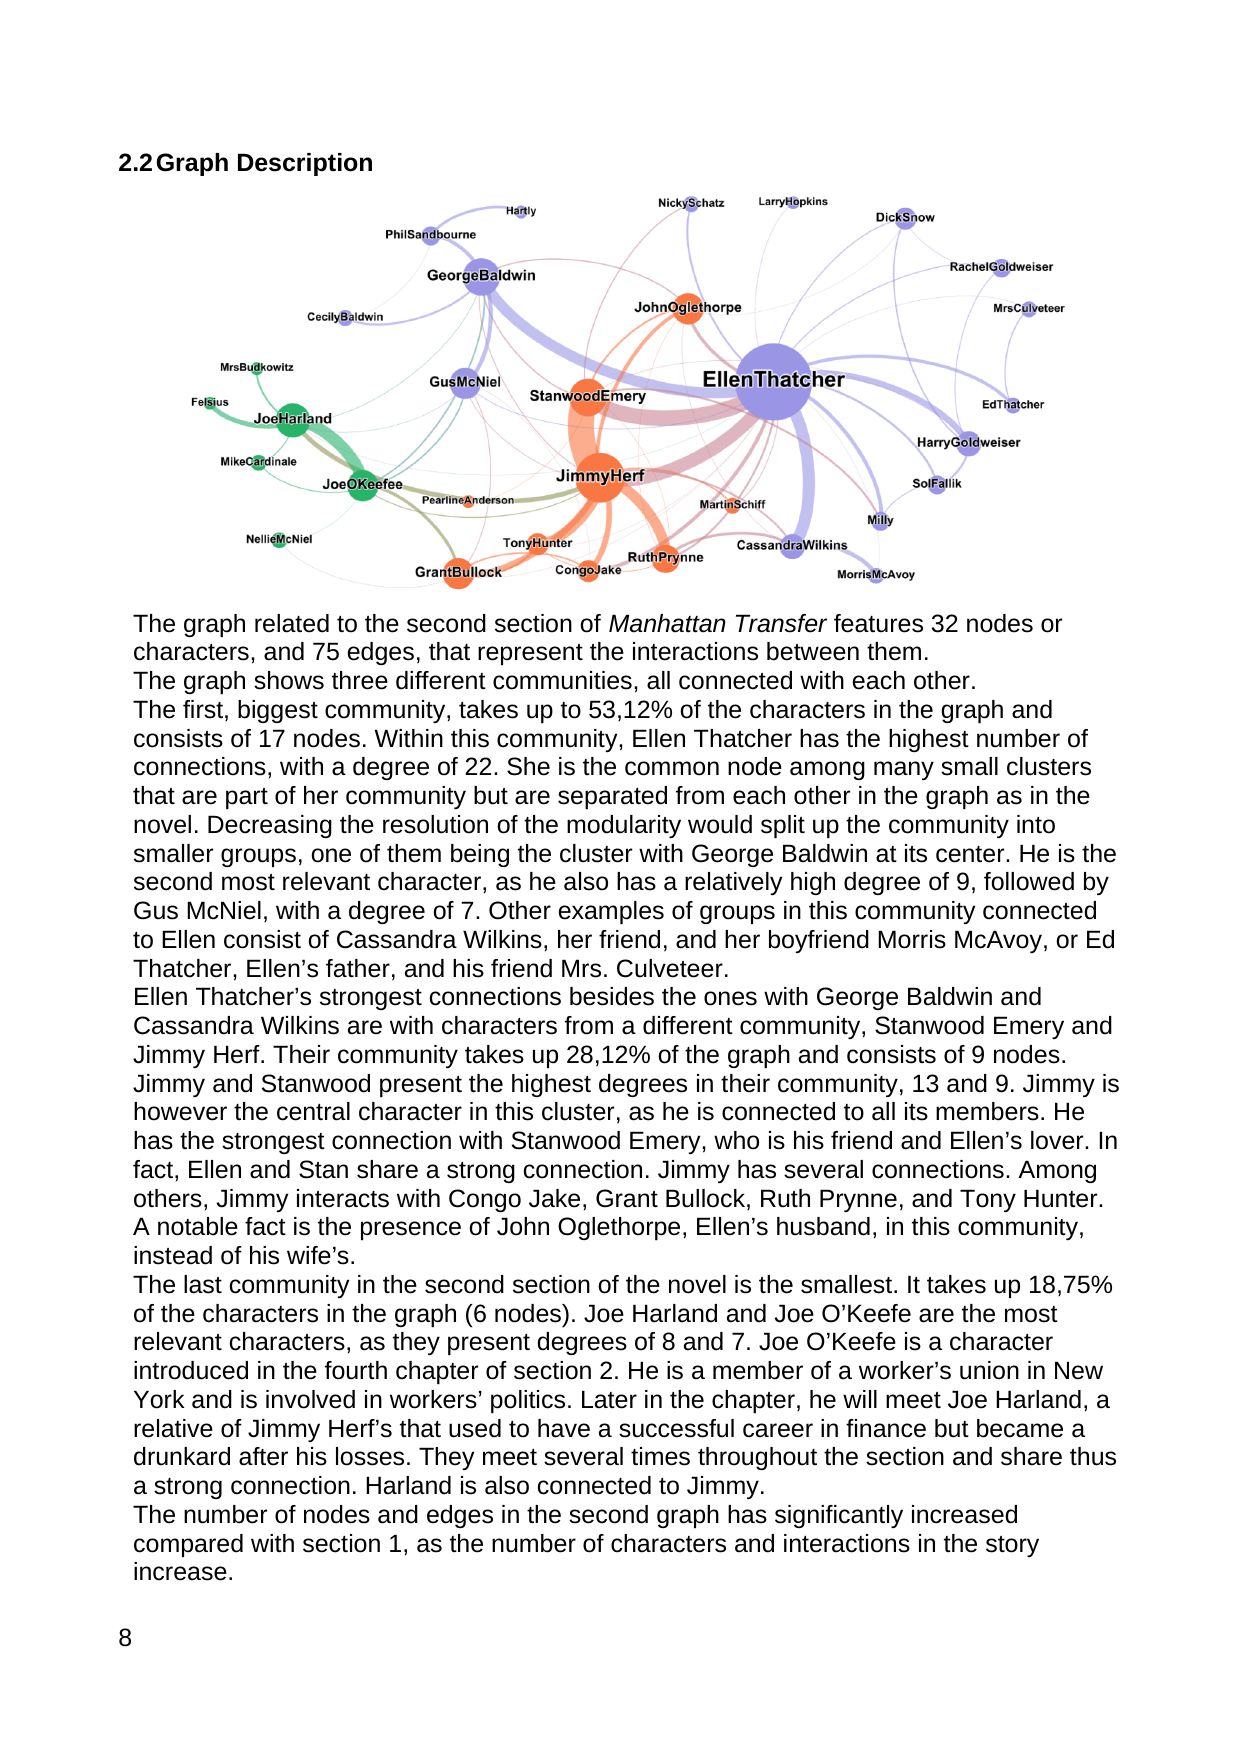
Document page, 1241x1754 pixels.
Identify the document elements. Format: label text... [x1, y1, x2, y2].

text The number of nodes and edges in the second graph has significantly increased compared with section 1, as the number of characters and interactions in the story increase. [133, 1500, 1122, 1586]
picture [170, 176, 1070, 609]
list Graph Description [118, 148, 1122, 176]
text The graph related to the second section of Manhattan Transfer features 32 nodes or characters, and 75 edges, that represent the interactions between them. [133, 608, 1122, 666]
text The last community in the second section of the novel is the smallest. It takes up 18,75% of the characters in the graph (6 nodes). Joe Harland and Joe O’Keefe are the most relevant characters, as they present degrees of 8 and 7. Joe O’Keefe is a character introduced in the fourth chapter of section 2. He is a member of a worker’s union in New York and is involved in workers’ politics. Later in the chapter, he will meet Joe Harland, a relative of Jimmy Herf’s that used to have a successful career in finance but became a drunkard after his losses. They meet several times throughout the section and share thus a strong connection. Harland is also connected to Jimmy. [133, 1270, 1122, 1500]
text The graph shows three different communities, all connected with each other. [133, 666, 1122, 695]
text Ellen Thatcher’s strongest connections besides the ones with George Baldwin and Cassandra Wilkins are with characters from a different community, Stanwood Emery and Jimmy Herf. Their community takes up 28,12% of the graph and consists of 9 nodes. Jimmy and Stanwood present the highest degrees in their community, 13 and 9. Jimmy is however the central character in this cluster, as he is connected to all its members. He has the strongest connection with Stanwood Emery, who is his friend and Ellen’s lover. In fact, Ellen and Stan share a strong connection. Jimmy has several connections. Among others, Jimmy interacts with Congo Jake, Grant Bullock, Ruth Prynne, and Tony Hunter. A notable fact is the presence of John Oglethorpe, Ellen’s husband, in this community, instead of his wife’s. [133, 982, 1122, 1270]
text The first, biggest community, takes up to 53,12% of the characters in the graph and consists of 17 nodes. Within this community, Ellen Thatcher has the highest number of connections, with a degree of 22. She is the common node among many small clusters that are part of her community but are separated from each other in the graph as in the novel. Decreasing the resolution of the modularity would split up the community into smaller groups, one of them being the cluster with George Baldwin at its center. He is the second most relevant character, as he also has a relatively high degree of 9, followed by Gus McNiel, with a degree of 7. Other examples of groups in this community connected to Ellen consist of Cassandra Wilkins, her friend, and her boyfriend Morris McAvoy, or Ed Thatcher, Ellen’s father, and his friend Mrs. Culveteer. [133, 695, 1122, 982]
